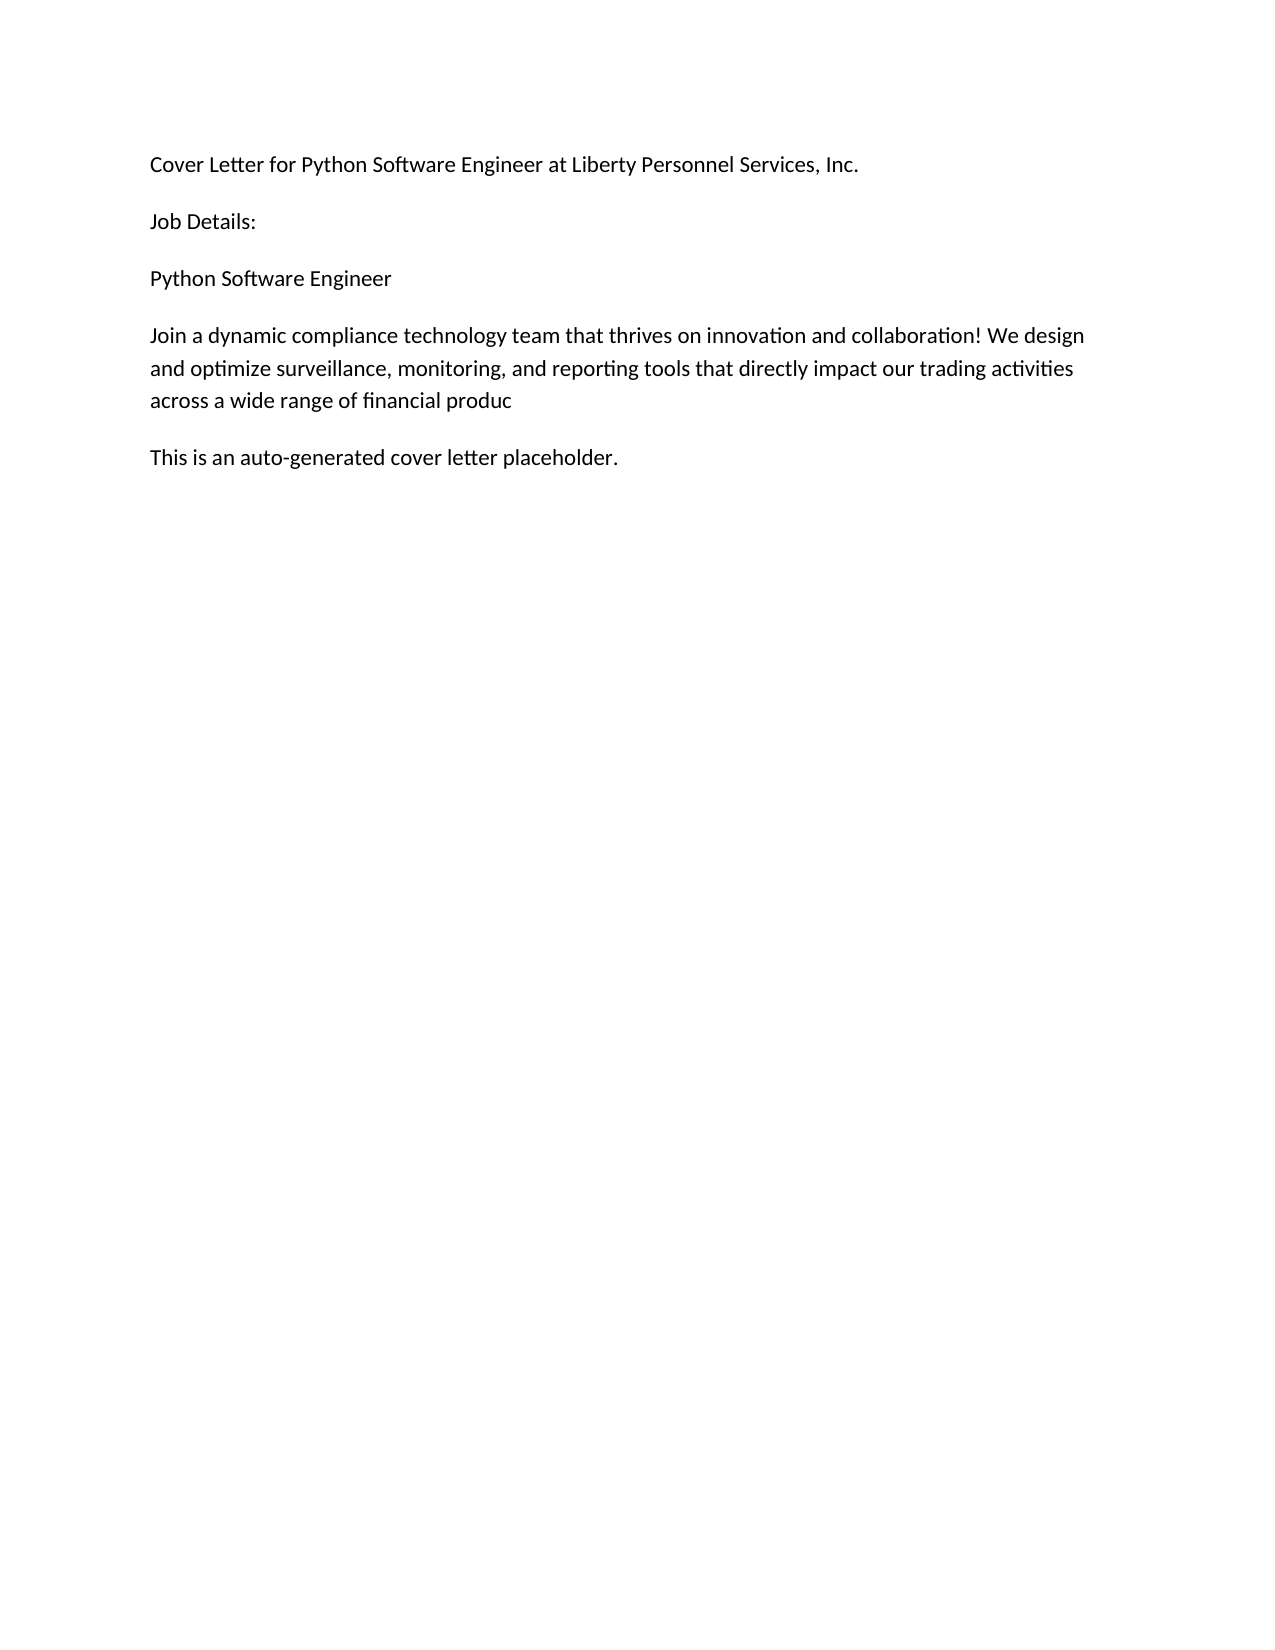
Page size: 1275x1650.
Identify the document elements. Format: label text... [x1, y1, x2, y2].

text Join a dynamic compliance technology team that thrives on innovation and collaboration! We design and optimize surveillance, monitoring, and reporting tools that directly impact our trading activities across a wide range of financial produc [150, 322, 1125, 414]
text Job Details: [150, 207, 1125, 235]
text Python Software Engineer [150, 264, 1125, 292]
text Cover Letter for Python Software Engineer at Liberty Personnel Services, Inc. [150, 150, 1125, 178]
text This is an auto-generated cover letter placeholder. [150, 443, 1125, 471]
